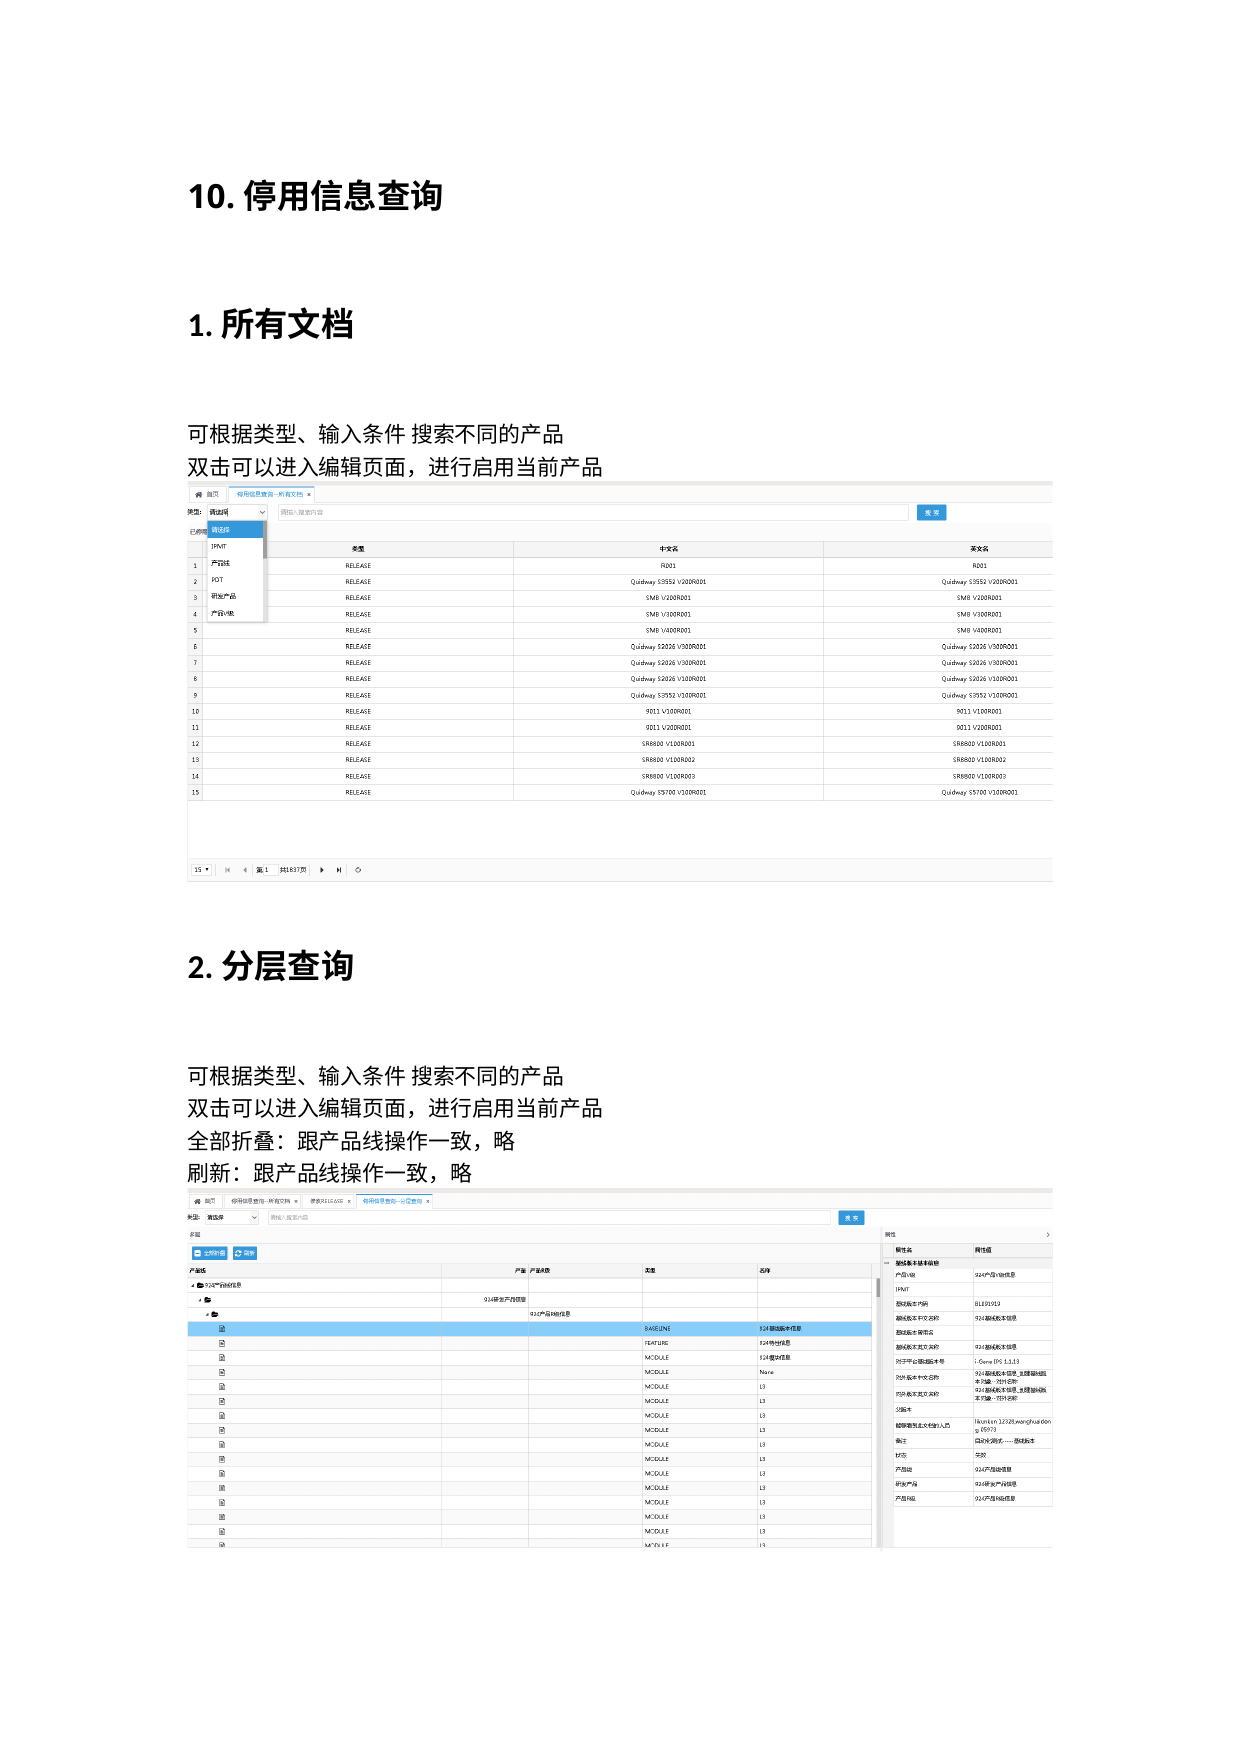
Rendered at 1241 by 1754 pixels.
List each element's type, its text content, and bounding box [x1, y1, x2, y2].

picture [187, 1188, 1053, 1552]
text 全部折叠：跟产品线操作一致，略 [187, 1123, 1053, 1156]
subtitle 1. 所有文档 [187, 289, 1053, 354]
subtitle 10. 停用信息查询 [187, 162, 1053, 227]
text 双击可以进入编辑页面，进行启用当前产品 [187, 1091, 1053, 1123]
text 可根据类型、输入条件 搜索不同的产品 [187, 1058, 1053, 1091]
subtitle 2. 分层查询 [187, 931, 1053, 996]
picture [187, 481, 1053, 890]
text 刷新：跟产品线操作一致，略 [187, 1156, 1053, 1188]
text 双击可以进入编辑页面，进行启用当前产品 [187, 449, 1053, 481]
text 可根据类型、输入条件 搜索不同的产品 [187, 417, 1053, 449]
